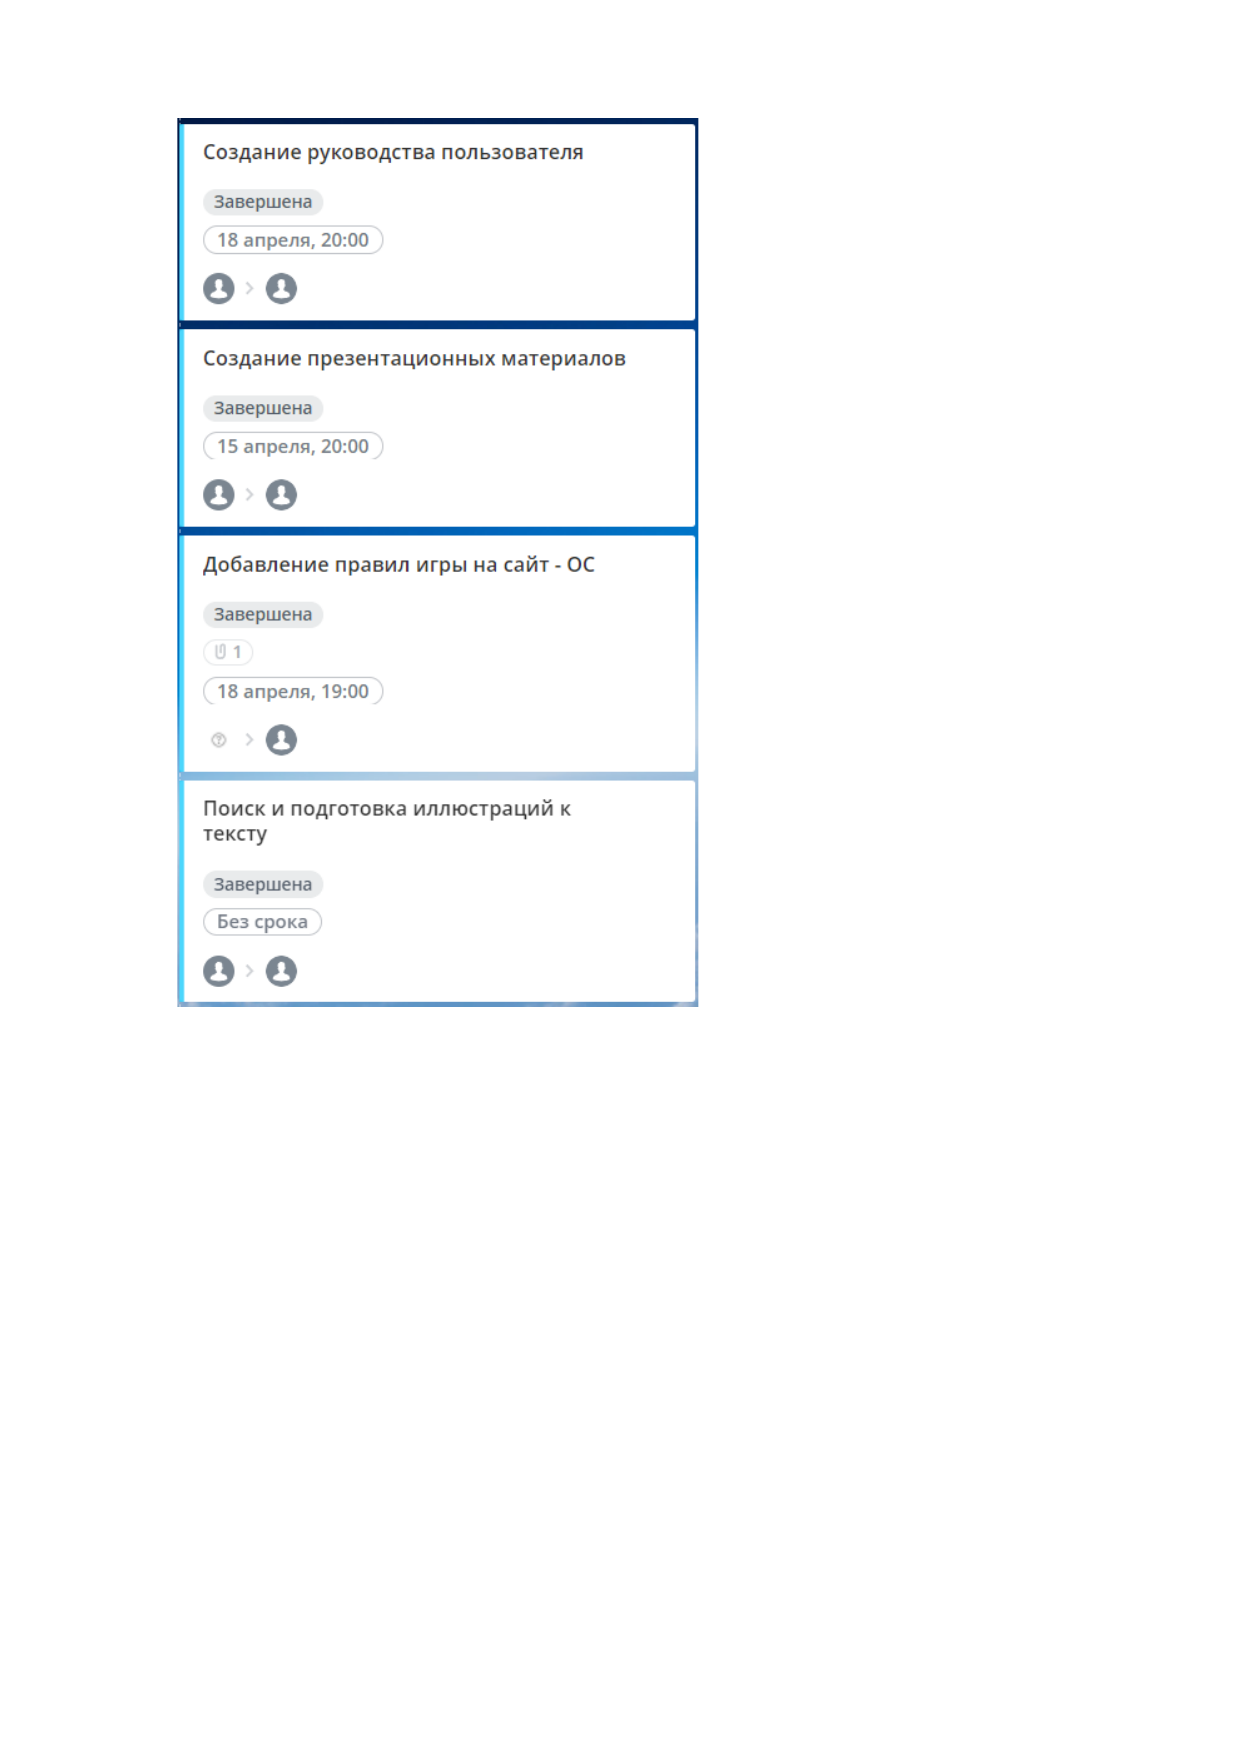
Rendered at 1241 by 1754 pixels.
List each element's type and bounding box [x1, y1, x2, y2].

picture [177, 118, 699, 1007]
